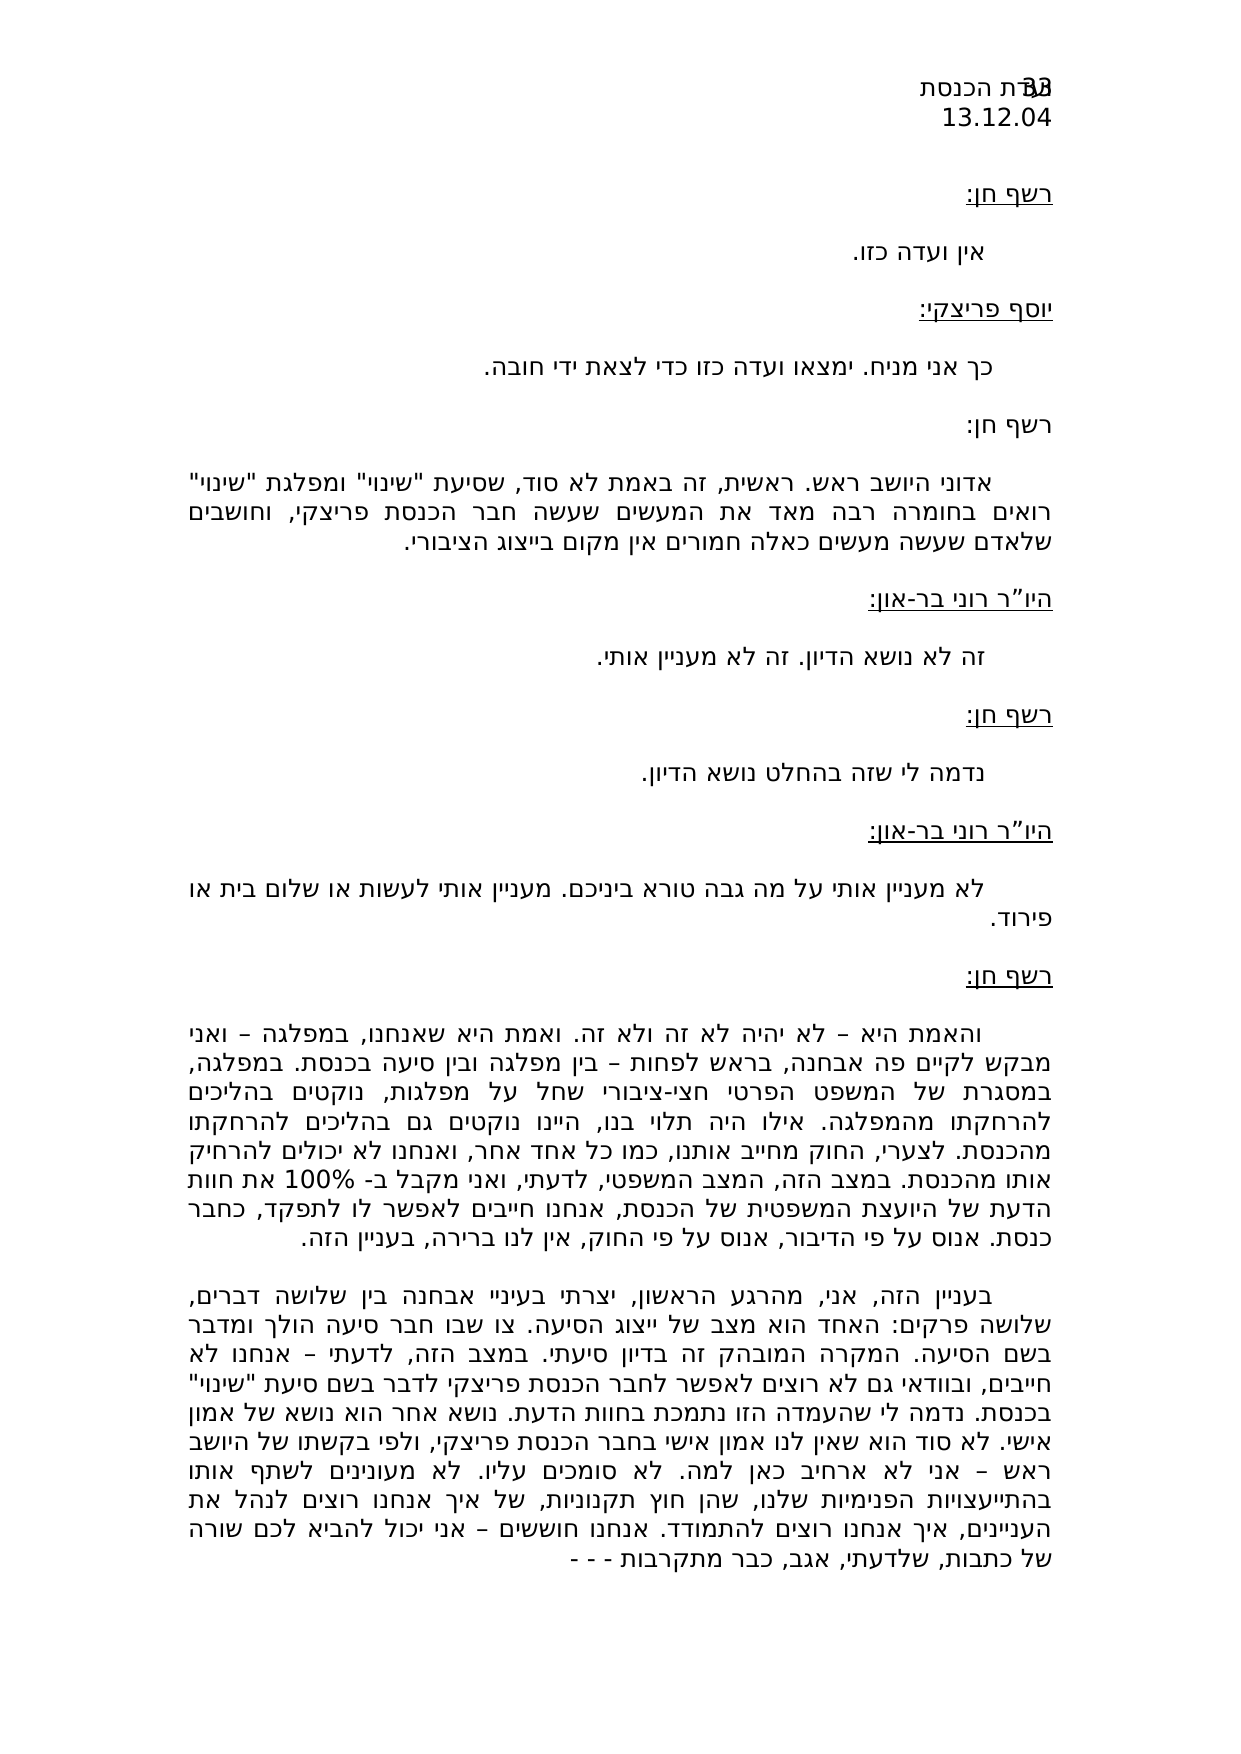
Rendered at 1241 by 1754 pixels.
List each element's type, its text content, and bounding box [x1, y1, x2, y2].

text נדמה לי שזה בהחלט נושא הדיון. [187, 758, 1053, 787]
text רשף חן: [187, 700, 1053, 729]
text רשף חן: [187, 410, 1053, 439]
text רשף חן: [187, 179, 1053, 208]
text אין ועדה כזו. [187, 237, 1053, 266]
text בעניין הזה, אני, מהרגע הראשון, יצרתי בעיניי אבחנה בין שלושה דברים, שלושה פרקים: האחד הוא מצב של ייצוג הסיעה. צו שבו חבר סיעה הולך ומדבר בשם הסיעה. המקרה המובהק זה בדיון סיעתי. במצב הזה, לדעתי – אנחנו לא חייבים, ובוודאי גם לא רוצים לאפשר לחבר הכנסת פריצקי לדבר בשם סיעת "שינוי" בכנסת. נדמה לי שהעמדה הזו נתמכת בחוות הדעת. נושא אחר הוא נושא של אמון אישי. לא סוד הוא שאין לנו אמון אישי בחבר הכנסת פריצקי, ולפי בקשתו של היושב ראש – אני לא ארחיב כאן למה. לא סומכים עליו. לא מעונינים לשתף אותו בהתייעצויות הפנימיות שלנו, שהן חוץ תקנוניות, של איך אנחנו רוצים לנהל את העניינים, איך אנחנו רוצים להתמודד. אנחנו חוששים – אני יכול להביא לכם שורה של כתבות, שלדעתי, אגב, כבר מתקרבות - - - [187, 1281, 1053, 1573]
text היו”ר רוני בר-און: [187, 584, 1053, 614]
text היו”ר רוני בר-און: [187, 816, 1053, 845]
text כך אני מניח. ימצאו ועדה כזו כדי לצאת ידי חובה. [187, 352, 1053, 382]
text יוסף פריצקי: [187, 294, 1053, 324]
text זה לא נושא הדיון. זה לא מעניין אותי. [187, 642, 1053, 672]
text רשף חן: [187, 961, 1053, 990]
text אדוני היושב ראש. ראשית, זה באמת לא סוד, שסיעת "שינוי" ומפלגת "שינוי" רואים בחומרה רבה מאד את המעשים שעשה חבר הכנסת פריצקי, וחושבים שלאדם שעשה מעשים כאלה חמורים אין מקום בייצוג הציבורי. [187, 468, 1053, 556]
text לא מעניין אותי על מה גבה טורא ביניכם. מעניין אותי לעשות או שלום בית או פירוד. [187, 874, 1053, 932]
text והאמת היא – לא יהיה לא זה ולא זה. ואמת היא שאנחנו, במפלגה – ואני מבקש לקיים פה אבחנה, בראש לפחות – בין מפלגה ובין סיעה בכנסת. במפלגה, במסגרת של המשפט הפרטי חצי-ציבורי שחל על מפלגות, נוקטים בהליכים להרחקתו מהמפלגה. אילו היה תלוי בנו, היינו נוקטים גם בהליכים להרחקתו מהכנסת. לצערי, החוק מחייב אותנו, כמו כל אחד אחר, ואנחנו לא יכולים להרחיק אותו מהכנסת. במצב הזה, המצב המשפטי, לדעתי, ואני מקבל ב- 100% את חוות הדעת של היועצת המשפטית של הכנסת, אנחנו חייבים לאפשר לו לתפקד, כחבר כנסת. אנוס על פי הדיבור, אנוס על פי החוק, אין לנו ברירה, בעניין הזה. [187, 1019, 1053, 1252]
